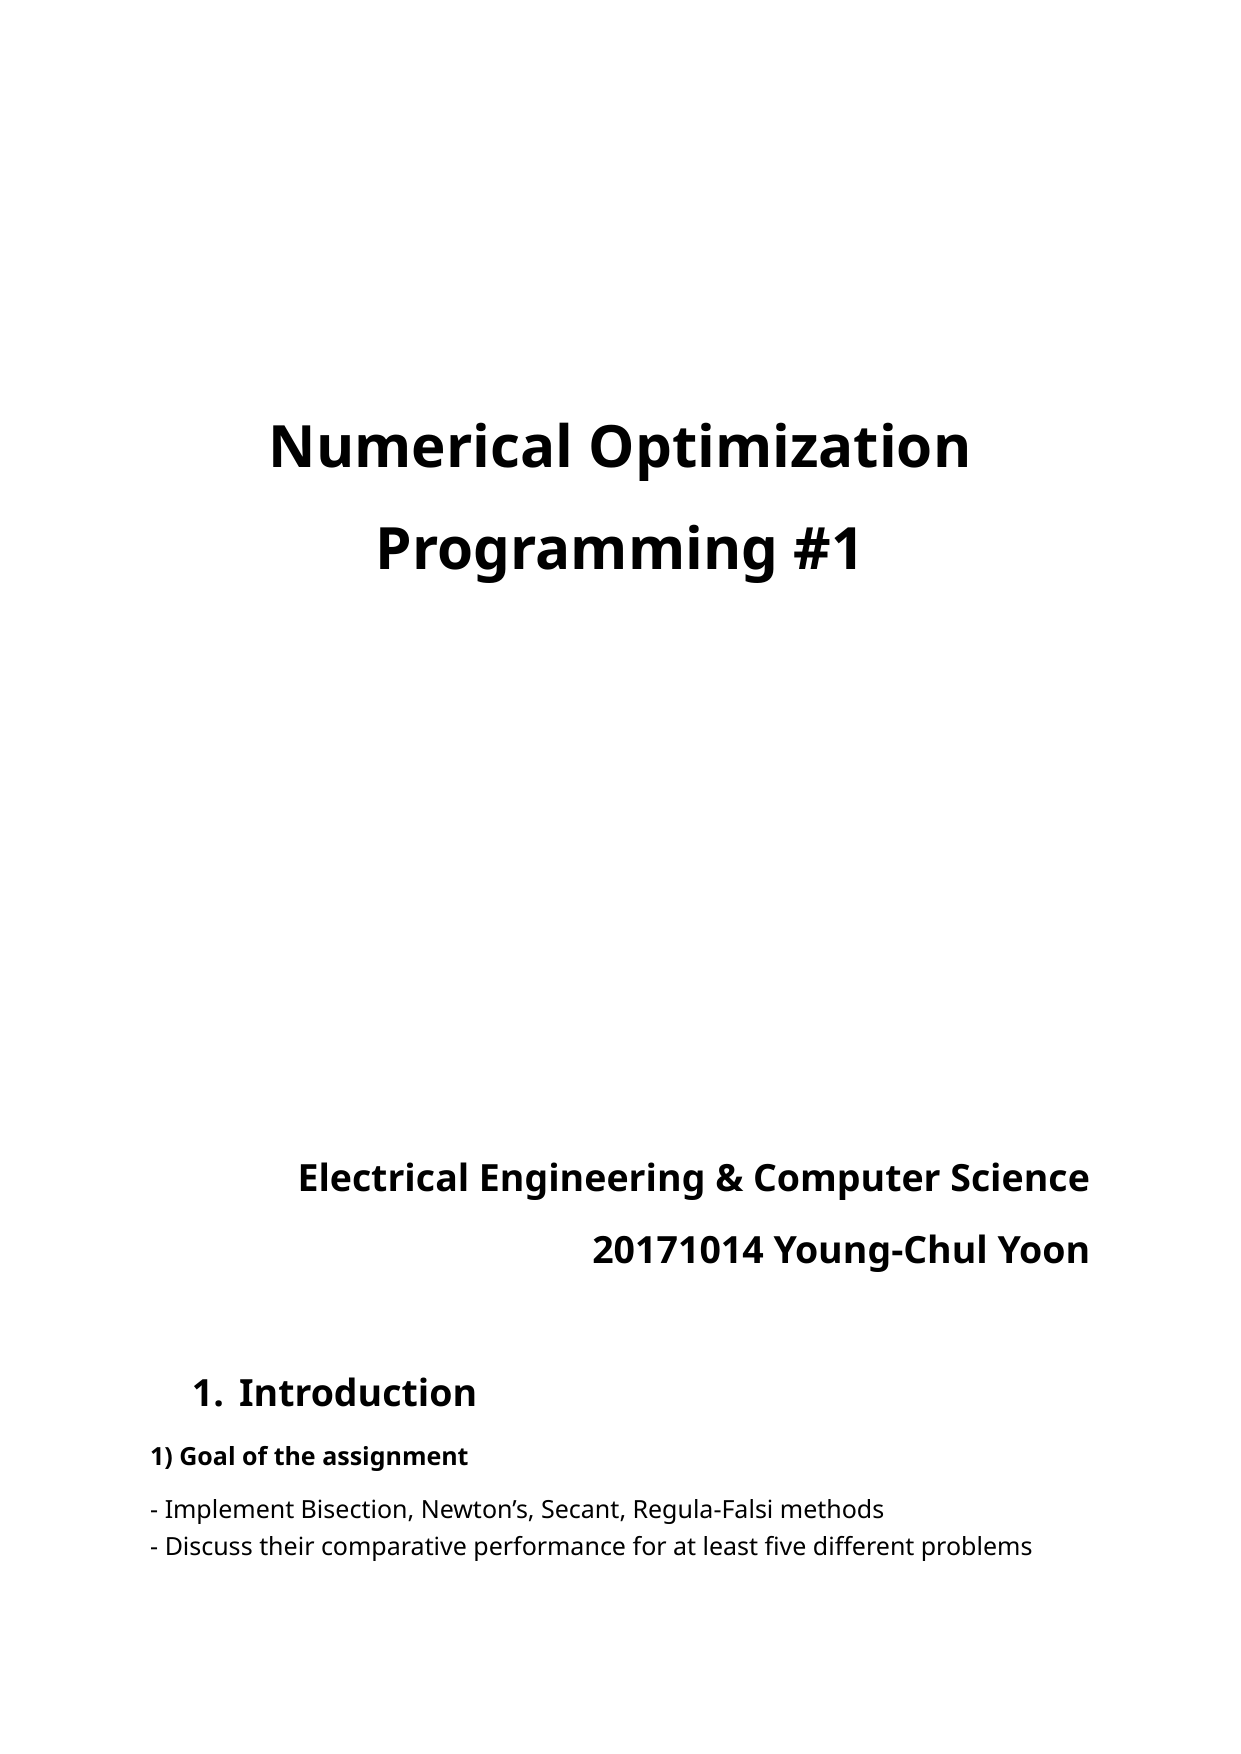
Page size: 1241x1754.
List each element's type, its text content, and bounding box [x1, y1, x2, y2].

text 20171014 Young-Chul Yoon [150, 1223, 1090, 1274]
text Electrical Engineering & Computer Science [150, 1151, 1090, 1202]
text Numerical Optimization [150, 405, 1090, 484]
list Introduction [192, 1366, 1090, 1417]
text 1) Goal of the assignment [150, 1438, 1090, 1472]
text - Implement Bisection, Newton’s, Secant, Regula-Falsi methods - Discuss their comparative performance for at least five different problems [150, 1492, 1090, 1562]
text Programming #1 [150, 507, 1090, 587]
